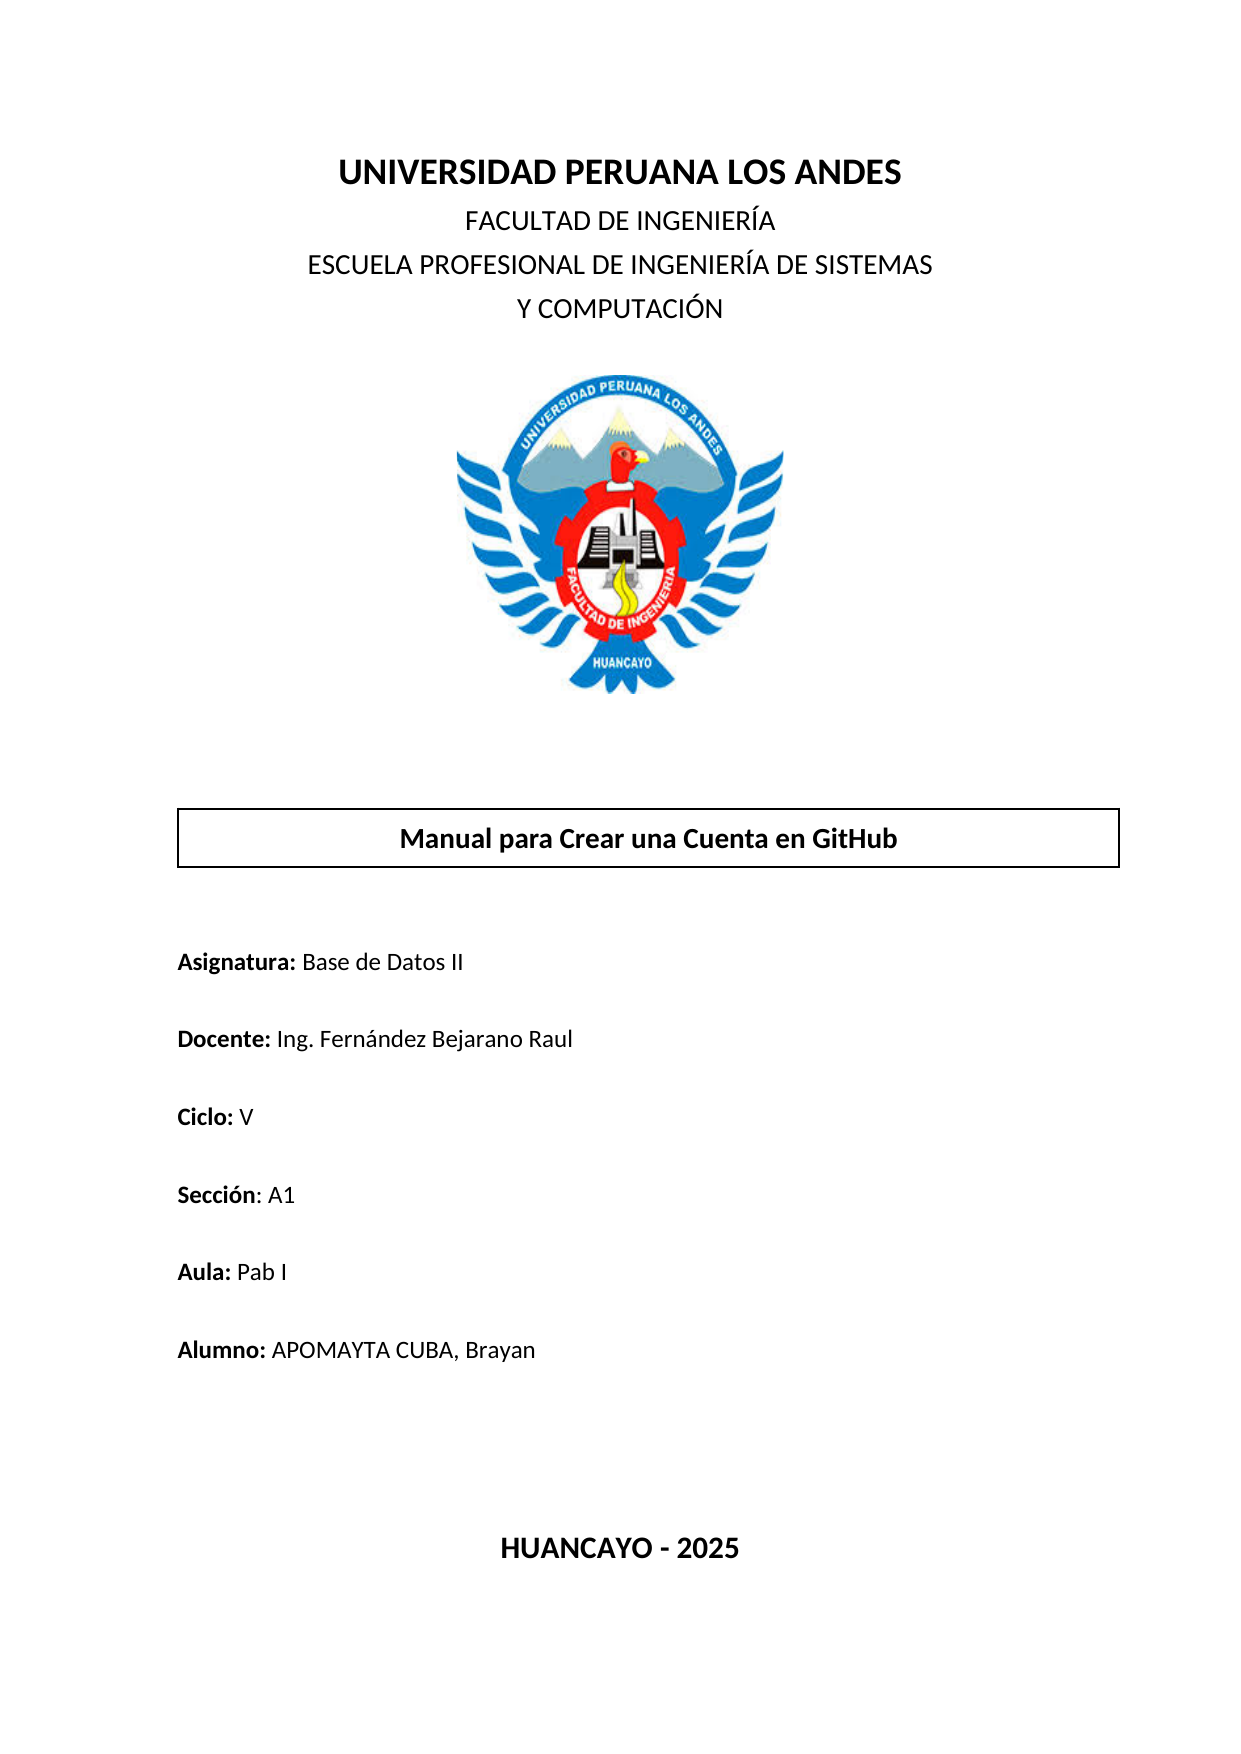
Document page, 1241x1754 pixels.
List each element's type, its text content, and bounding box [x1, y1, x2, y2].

text ESCUELA PROFESIONAL DE INGENIERÍA DE SISTEMAS [177, 246, 1063, 281]
text Alumno: APOMAYTA CUBA, Brayan [177, 1334, 1063, 1365]
text Docente: Ing. Fernández Bejarano Raul [177, 1023, 1063, 1054]
table_header Manual para Crear una Cuenta en GitHub [179, 810, 1118, 866]
text Sección: A1 [177, 1179, 1063, 1209]
text UNIVERSIDAD PERUANA LOS ANDES [177, 148, 1063, 193]
text FACULTAD DE INGENIERÍA [177, 202, 1063, 237]
text Ciclo: V [177, 1101, 1063, 1132]
text Aula: Pab I [177, 1257, 1063, 1287]
text Asignatura: Base de Datos II [177, 946, 1063, 976]
text Y COMPUTACIÓN [177, 290, 1063, 325]
picture [456, 375, 784, 694]
text HUANCAYO - 2025 [177, 1528, 1063, 1567]
